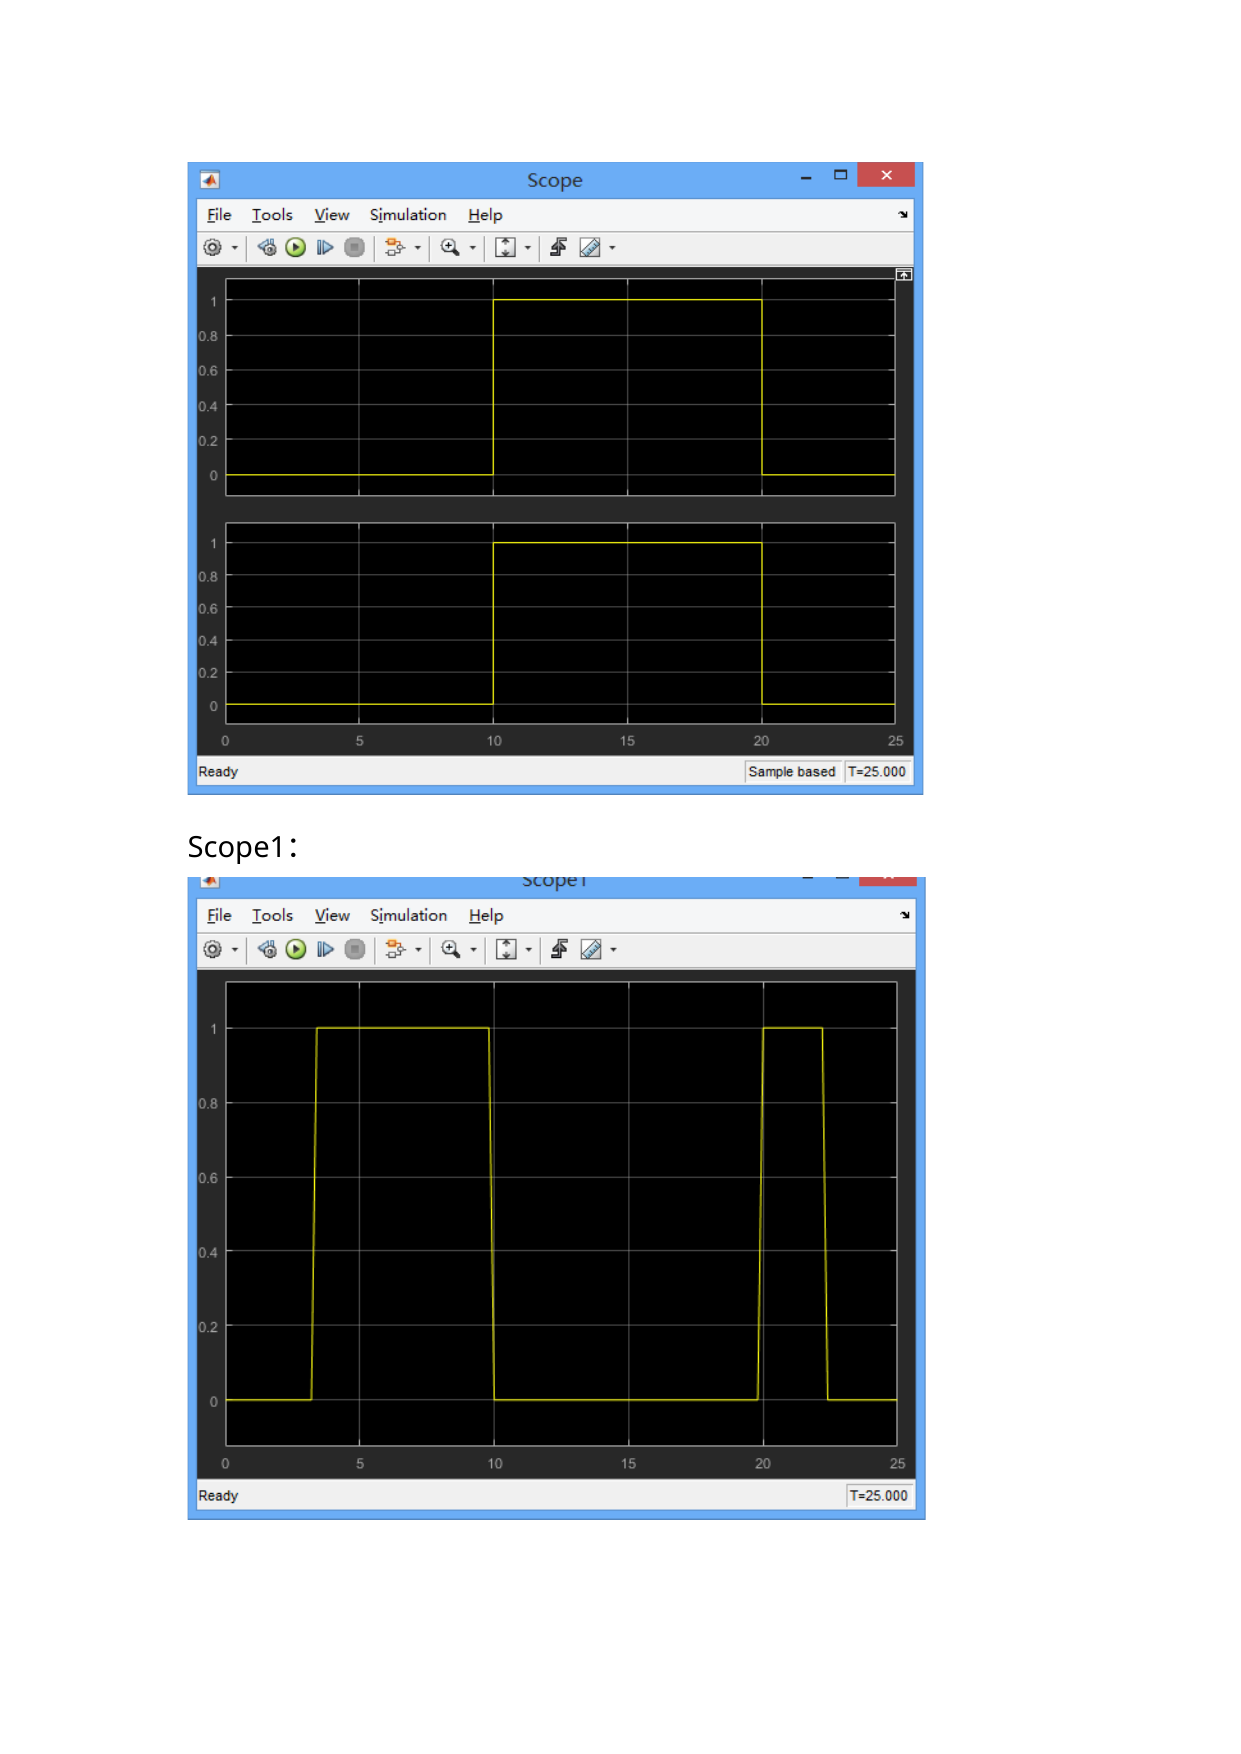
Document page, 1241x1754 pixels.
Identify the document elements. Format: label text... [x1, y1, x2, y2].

text Scope1： [187, 812, 1053, 877]
picture [187, 877, 926, 1520]
picture [187, 162, 924, 795]
